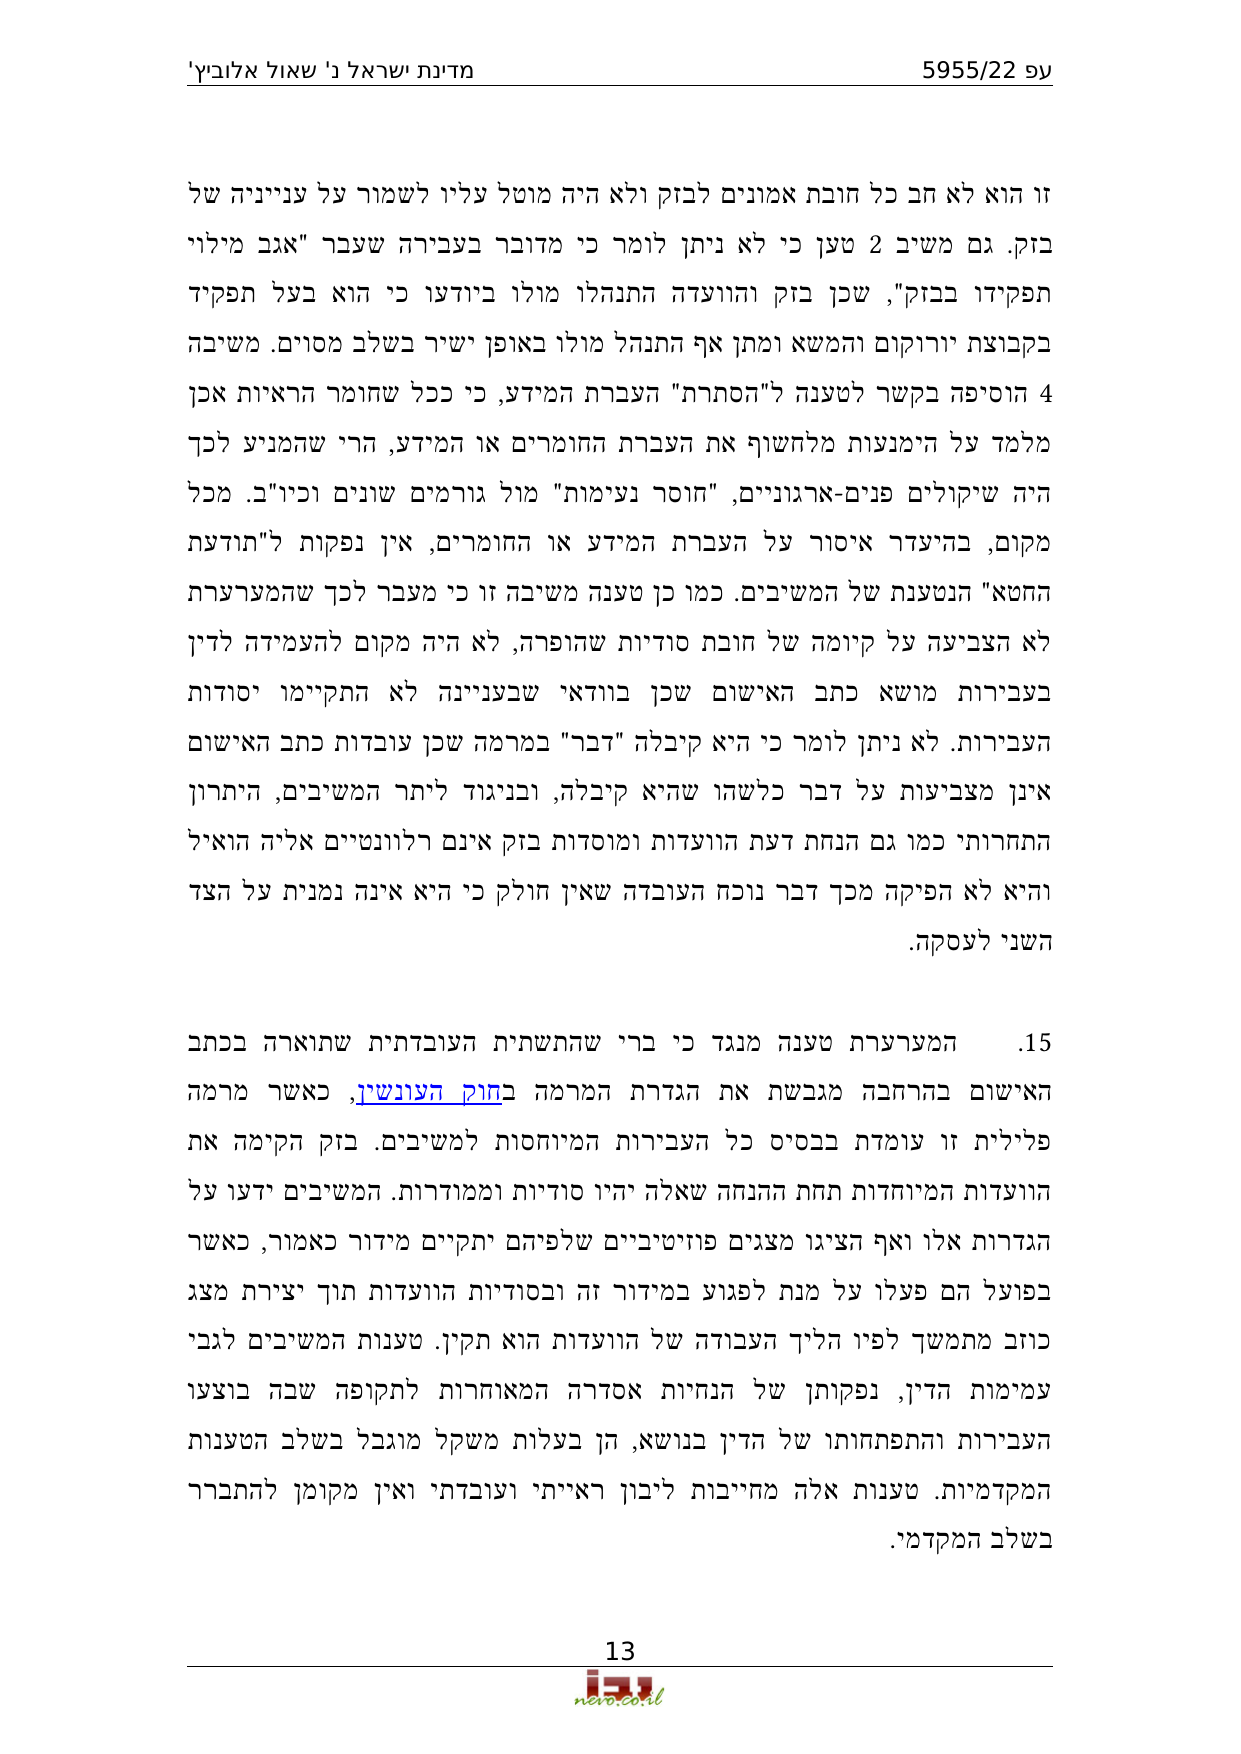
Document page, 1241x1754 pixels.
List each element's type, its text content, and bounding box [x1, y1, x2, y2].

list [187, 177, 1053, 957]
list המערערת טענה מנגד כי ברי שהתשתית העובדתית שתוארה בכתב האישום בהרחבה מגבשת את הגדרת המרמה בחוק העונשין, כאשר מרמה פלילית זו עומדת בבסיס כל העבירות המיוחסות למשיבים. בזק הקימה את הוועדות המיוחדות תחת ההנחה שאלה יהיו סודיות וממודרות. המשיבים ידעו על הגדרות אלו ואף הציגו מצגים פוזיטיביים שלפיהם יתקיים מידור כאמור, כאשר בפועל הם פעלו על מנת לפגוע במידור זה ובסודיות הוועדות תוך יצירת מצג כוזב מתמשך לפיו הליך העבודה של הוועדות הוא תקין. טענות המשיבים לגבי עמימות הדין, נפקותן של הנחיות אסדרה המאוחרות לתקופה שבה בוצעו העבירות והתפתחותו של הדין בנושא, הן בעלות משקל מוגבל בשלב הטענות המקדמיות. טענות אלה מחייבות ליבון ראייתי ועובדתי ואין מקומן להתברר בשלב המקדמי. [187, 1025, 1053, 1556]
picture [574, 1669, 666, 1707]
